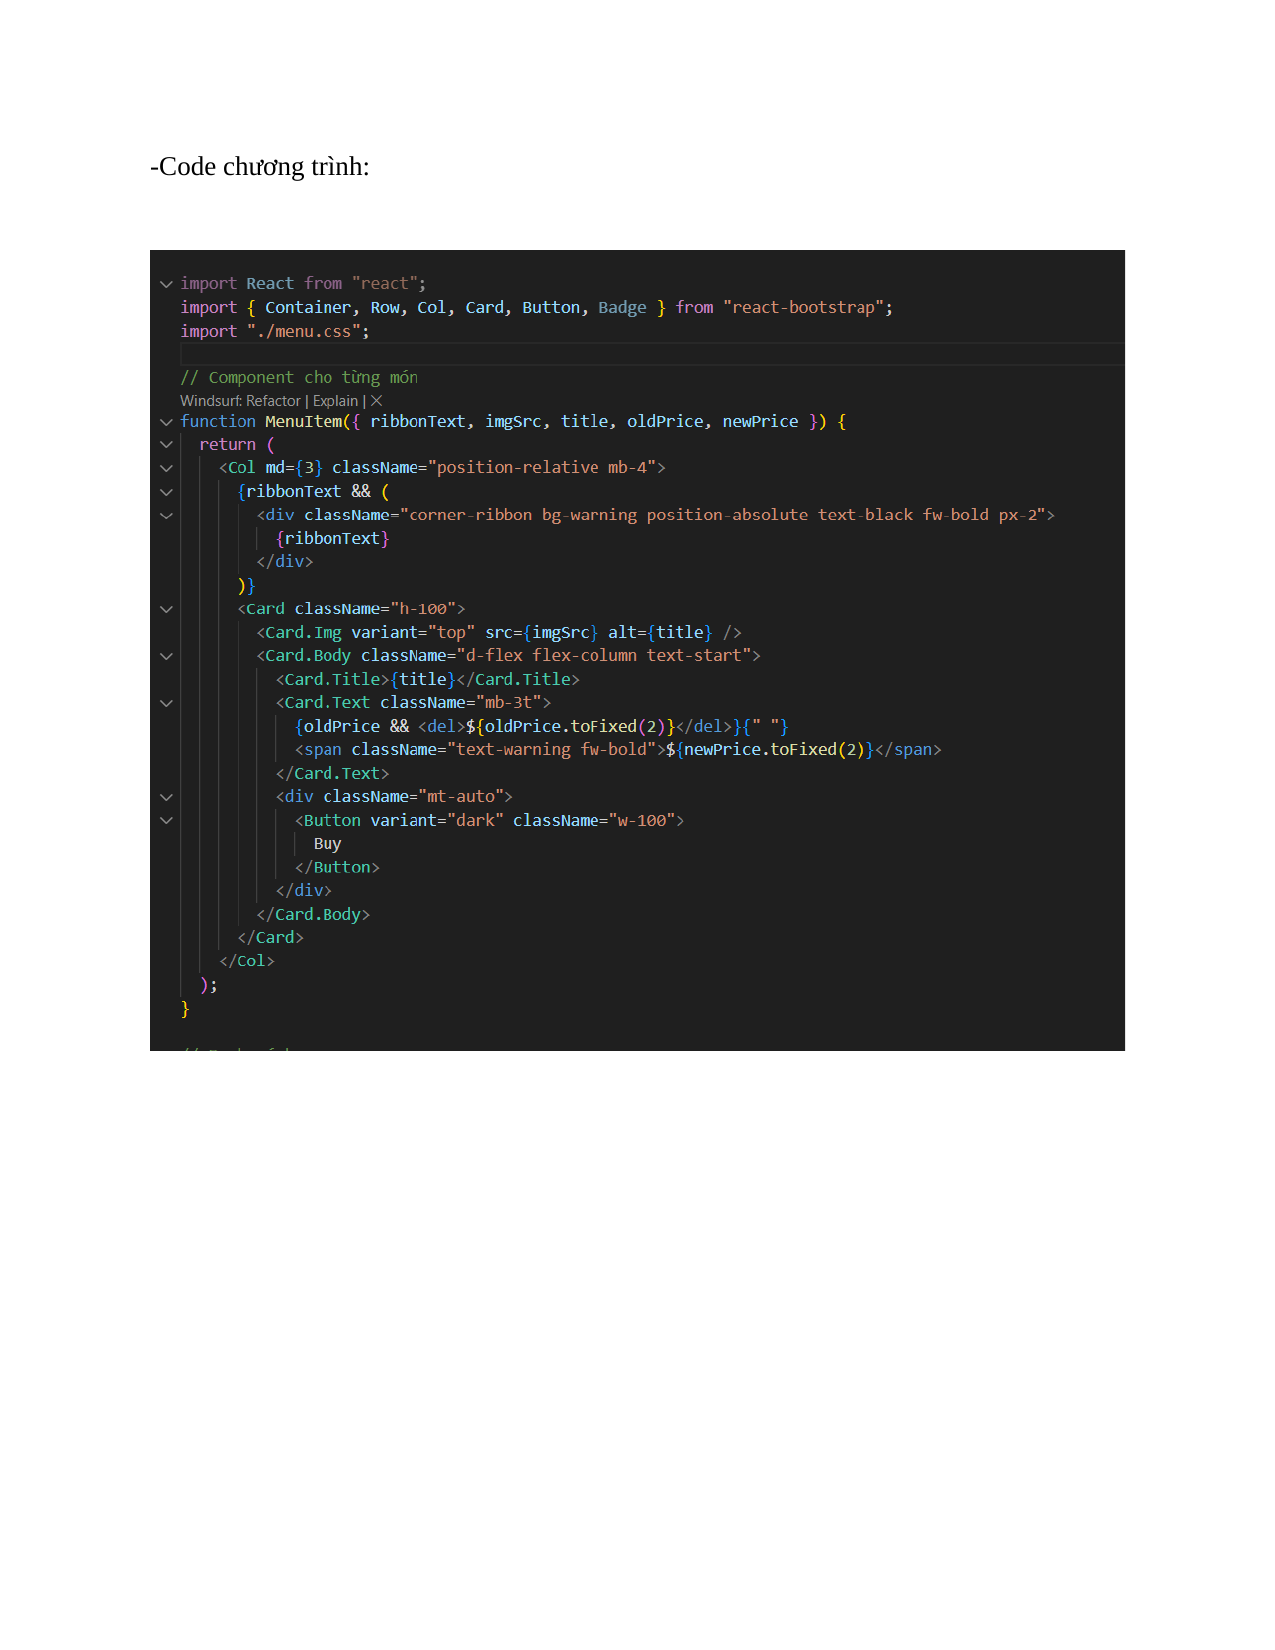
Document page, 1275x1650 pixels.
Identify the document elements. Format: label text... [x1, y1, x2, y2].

text -Code chương trình: [150, 150, 1125, 181]
picture [150, 250, 1125, 1051]
